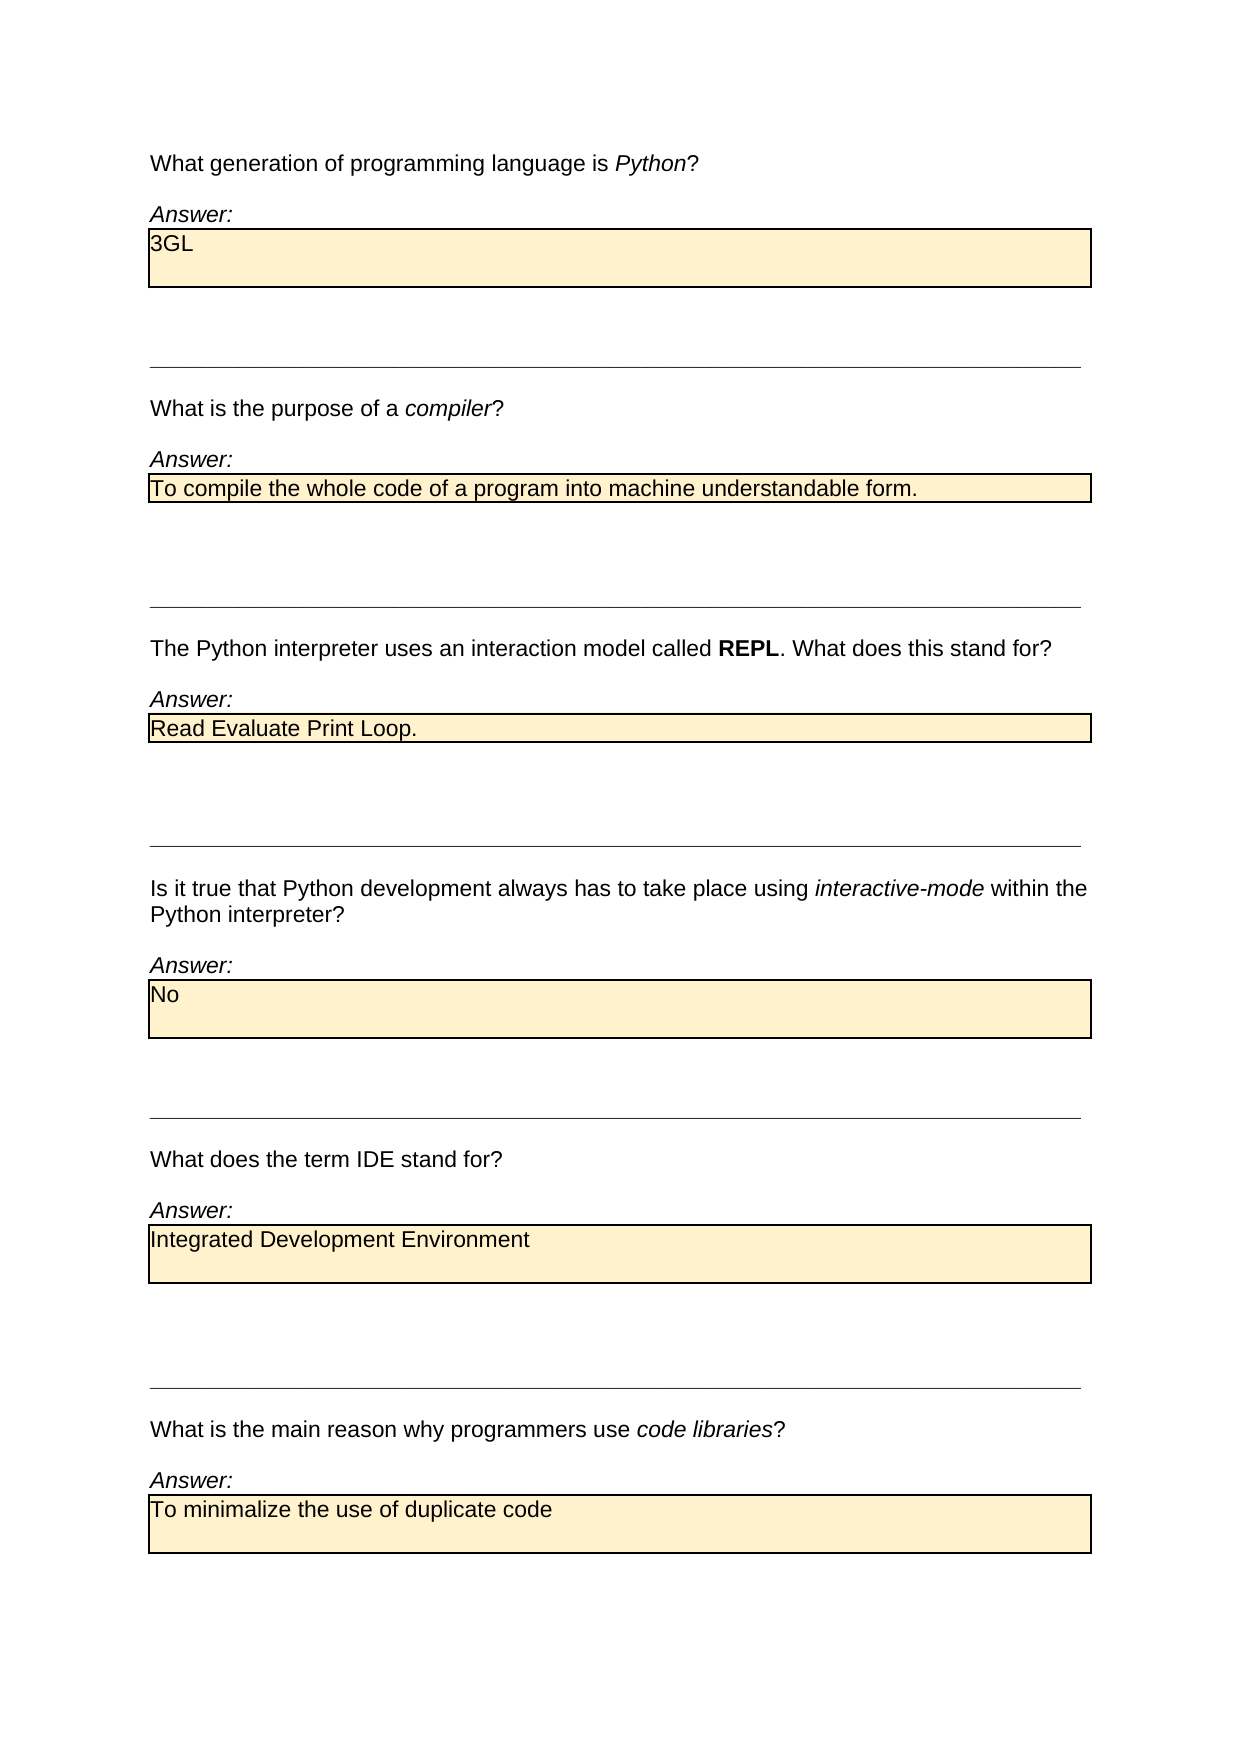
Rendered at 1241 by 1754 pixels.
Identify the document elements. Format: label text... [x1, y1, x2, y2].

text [150, 1364, 1090, 1391]
text To compile the whole code of a program into machine understandable form. [150, 475, 1090, 501]
text Answer: [150, 686, 1090, 712]
text Is it true that Python development always has to take place using interactive-mode within the Python interpreter? [150, 874, 1090, 927]
text What does the term IDE stand for? [150, 1146, 1090, 1172]
text What is the purpose of a compiler? [150, 395, 1090, 421]
text Answer: [150, 1197, 1090, 1224]
text Answer: [150, 446, 1090, 473]
text Answer: [150, 952, 1090, 979]
text Integrated Development Environment [150, 1226, 1090, 1252]
text _________________________________________________________________________ [150, 823, 1090, 849]
text Read Evaluate Print Loop. [150, 715, 1090, 741]
text What generation of programming language is Python? [150, 150, 1090, 176]
text No [150, 981, 1090, 1007]
text _________________________________________________________________________ [150, 583, 1090, 610]
text 3GL [150, 230, 1090, 256]
text Answer: [150, 201, 1090, 228]
text _________________________________________________________________________ [150, 1094, 1090, 1121]
text To minimalize the use of duplicate code [150, 1496, 1090, 1522]
text What is the main reason why programmers use code libraries? [150, 1416, 1090, 1442]
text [150, 344, 1090, 370]
text Answer: [150, 1467, 1090, 1494]
text The Python interpreter uses an interaction model called REPL. What does this stand for? [150, 635, 1090, 661]
